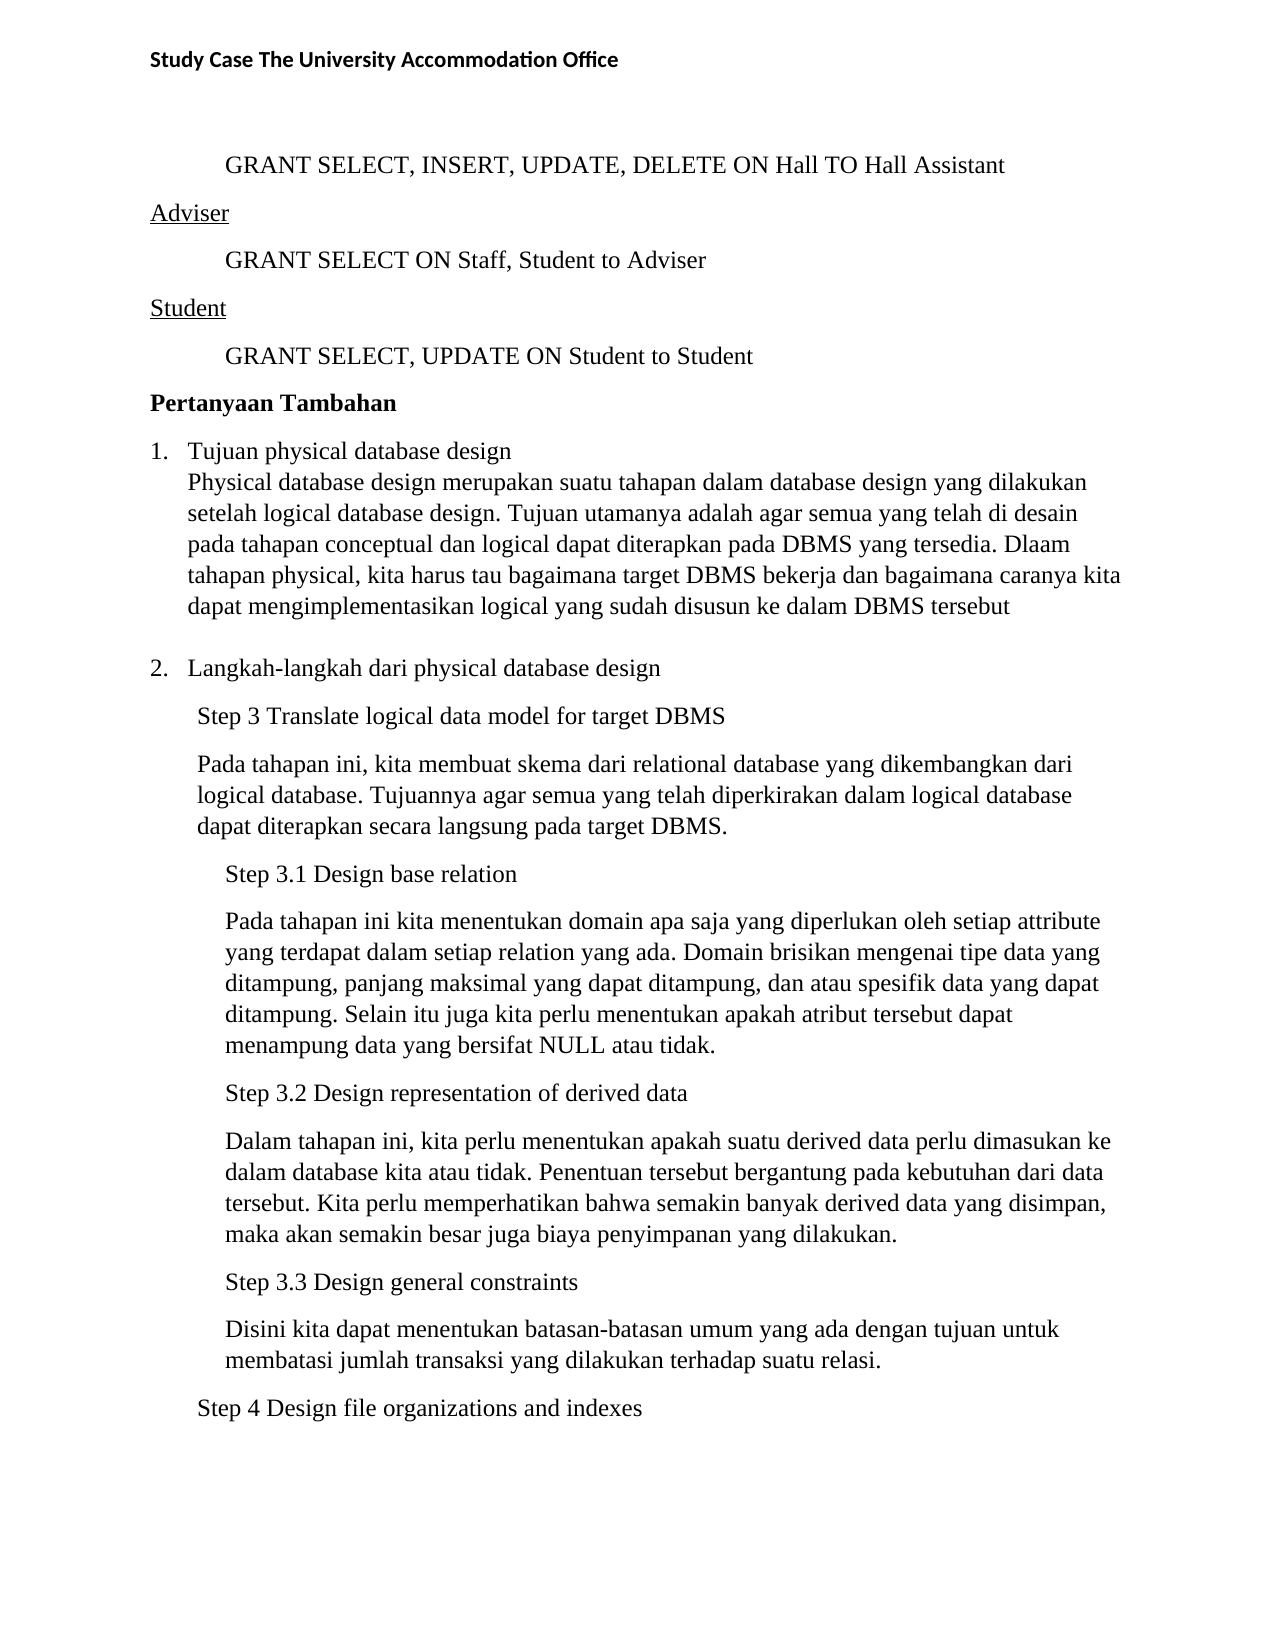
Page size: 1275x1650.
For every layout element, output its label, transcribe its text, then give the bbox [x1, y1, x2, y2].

list Tujuan physical database design [150, 436, 1125, 465]
text GRANT SELECT ON Staff, Student to Adviser [150, 245, 1125, 274]
text Student [150, 293, 1125, 322]
text Disini kita dapat menentukan batasan-batasan umum yang ada dengan tujuan untuk membatasi jumlah transaksi yang dilakukan terhadap suatu relasi. [225, 1314, 1125, 1374]
text Step 4 Design file organizations and indexes [197, 1393, 1125, 1422]
text Step 3.3 Design general constraints [225, 1267, 1125, 1296]
text Pada tahapan ini, kita membuat skema dari relational database yang dikembangkan dari logical database. Tujuannya agar semua yang telah diperkirakan dalam logical database dapat diterapkan secara langsung pada target DBMS. [197, 749, 1125, 840]
text Pertanyaan Tambahan [150, 388, 1125, 417]
text Adviser [150, 198, 1125, 226]
text Pada tahapan ini kita menentukan domain apa saja yang diperlukan oleh setiap attribute yang terdapat dalam setiap relation yang ada. Domain brisikan mengenai tipe data yang ditampung, panjang maksimal yang dapat ditampung, dan atau spesifik data yang dapat ditampung. Selain itu juga kita perlu menentukan apakah atribut tersebut dapat menampung data yang bersifat NULL atau tidak. [225, 906, 1125, 1059]
text Step 3.2 Design representation of derived data [225, 1078, 1125, 1107]
text Dalam tahapan ini, kita perlu menentukan apakah suatu derived data perlu dimasukan ke dalam database kita atau tidak. Penentuan tersebut bergantung pada kebutuhan dari data tersebut. Kita perlu memperhatikan bahwa semakin banyak derived data yang disimpan, maka akan semakin besar juga biaya penyimpanan yang dilakukan. [225, 1126, 1125, 1248]
text GRANT SELECT, INSERT, UPDATE, DELETE ON Hall TO Hall Assistant [150, 150, 1125, 179]
text Step 3.1 Design base relation [225, 859, 1125, 887]
text Step 3 Translate logical data model for target DBMS [197, 701, 1125, 730]
list Langkah-langkah dari physical database design [150, 653, 1125, 682]
text GRANT SELECT, UPDATE ON Student to Student [150, 341, 1125, 369]
list Physical database design merupakan suatu tahapan dalam database design yang dilakukan setelah logical database design. Tujuan utamanya adalah agar semua yang telah di desain pada tahapan conceptual dan logical dapat diterapkan pada DBMS yang tersedia. Dlaam tahapan physical, kita harus tau bagaimana target DBMS bekerja dan bagaimana caranya kita dapat mengimplementasikan logical yang sudah disusun ke dalam DBMS tersebut [187, 467, 1125, 620]
